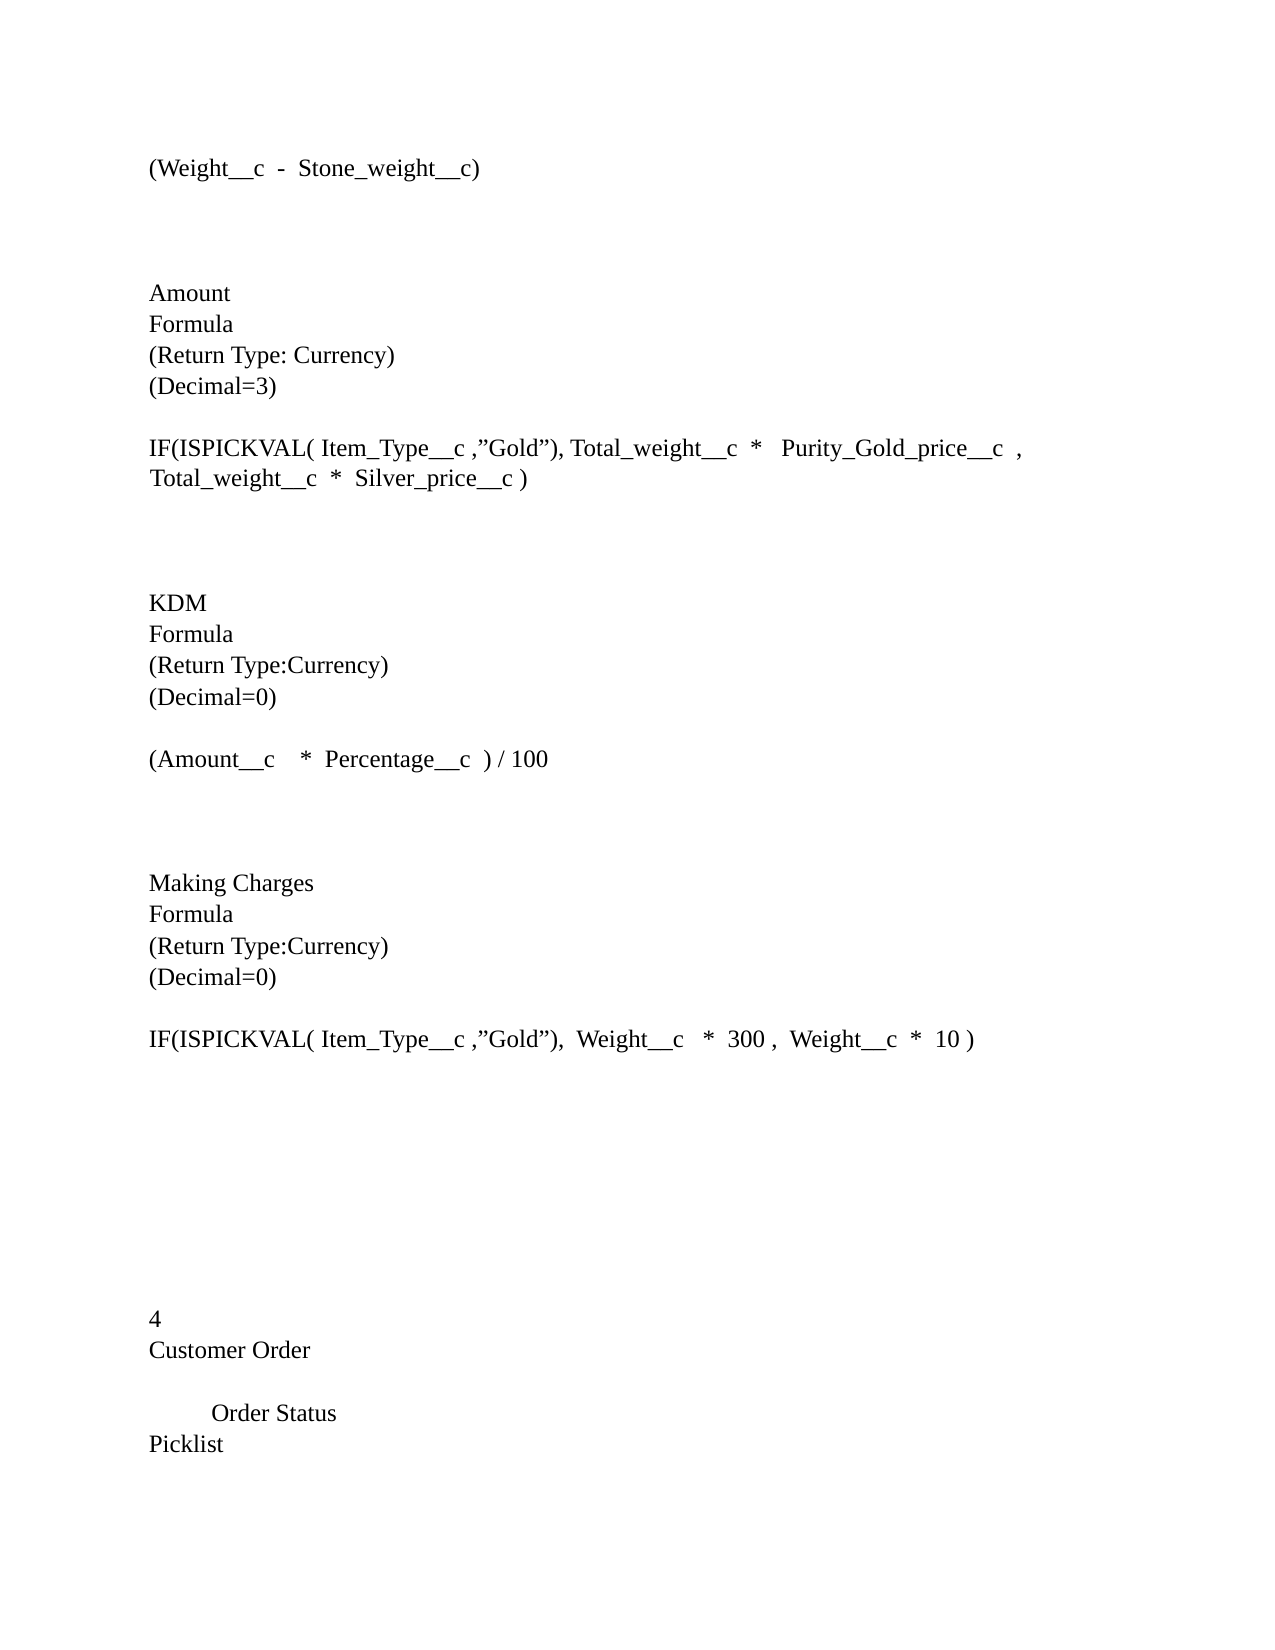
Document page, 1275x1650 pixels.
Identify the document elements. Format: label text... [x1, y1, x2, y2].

text Order Status [148, 1398, 1125, 1427]
text KDM [148, 588, 1125, 617]
text (Weight__c - Stone_weight__c) [148, 153, 1125, 182]
text Formula [148, 309, 1125, 338]
text (Decimal=0) [148, 682, 1125, 710]
text (Return Type: Currency) [148, 340, 1125, 369]
text Picklist [148, 1429, 1125, 1458]
text (Return Type:Currency) [148, 650, 1125, 679]
text Making Charges [148, 868, 1125, 897]
text IF(ISPICKVAL( Item_Type__c ,”Gold”), Weight__c * 300 , Weight__c * 10 ) [148, 1024, 1125, 1053]
text Amount [148, 278, 1125, 306]
text Customer Order [148, 1336, 1125, 1364]
text (Return Type:Currency) [148, 931, 1125, 959]
text (Decimal=3) [148, 371, 1125, 400]
text 4 [148, 1304, 1125, 1333]
text (Amount__c * Percentage__c ) / 100 [148, 744, 1125, 773]
text IF(ISPICKVAL( Item_Type__c ,”Gold”), Total_weight__c * Purity_Gold_price__c , Total_weight__c * Silver_price__c ) [148, 433, 1125, 492]
text Formula [148, 899, 1125, 928]
text Formula [148, 619, 1125, 648]
text (Decimal=0) [148, 962, 1125, 991]
